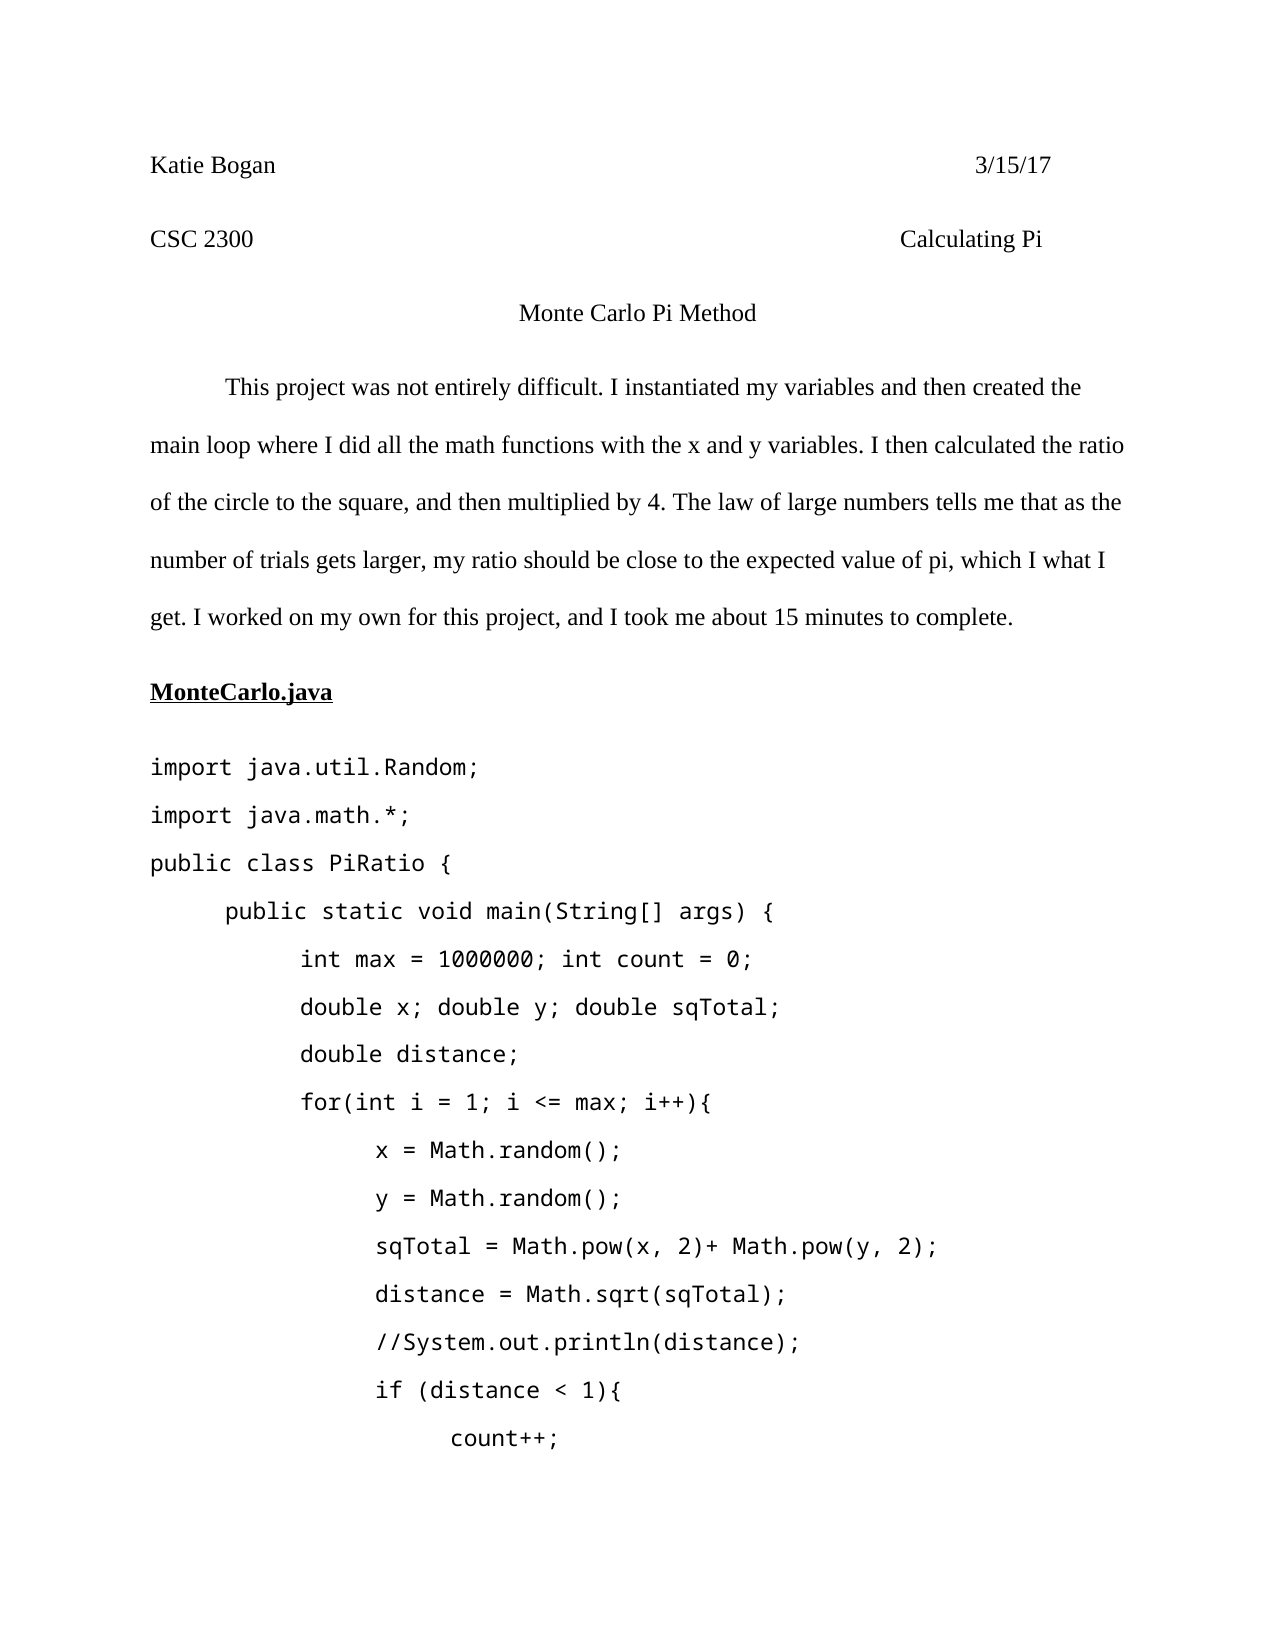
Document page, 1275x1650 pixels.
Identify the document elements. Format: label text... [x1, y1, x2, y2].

text MonteCarlo.java [150, 677, 1125, 705]
text //System.out.println(distance); [150, 1326, 1125, 1357]
text public class PiRatio { [150, 847, 1125, 878]
text public static void main(String[] args) { [150, 894, 1125, 926]
text int max = 1000000; int count = 0; [150, 942, 1125, 974]
text distance = Math.sqrt(sqTotal); [150, 1278, 1125, 1309]
text count++; [150, 1422, 1125, 1453]
text double x; double y; double sqTotal; [150, 990, 1125, 1022]
text Katie Bogan 3/15/17 [150, 150, 1125, 179]
text import java.math.*; [150, 799, 1125, 830]
text This project was not entirely difficult. I instantiated my variables and then created the main loop where I did all the math functions with the x and y variables. I then calculated the ratio of the circle to the square, and then multiplied by 4. The law of large numbers tells me that as the number of trials gets larger, my ratio should be close to the expected value of pi, which I what I get. I worked on my own for this project, and I took me about 15 minutes to complete. [150, 372, 1125, 631]
text sqTotal = Math.pow(x, 2)+ Math.pow(y, 2); [150, 1230, 1125, 1261]
text Monte Carlo Pi Method [150, 298, 1125, 327]
text CSC 2300 Calculating Pi [150, 224, 1125, 253]
text x = Math.random(); [150, 1134, 1125, 1165]
text for(int i = 1; i <= max; i++){ [150, 1086, 1125, 1117]
text import java.util.Random; [150, 751, 1125, 782]
text if (distance < 1){ [150, 1374, 1125, 1405]
text double distance; [150, 1038, 1125, 1069]
text y = Math.random(); [150, 1182, 1125, 1213]
